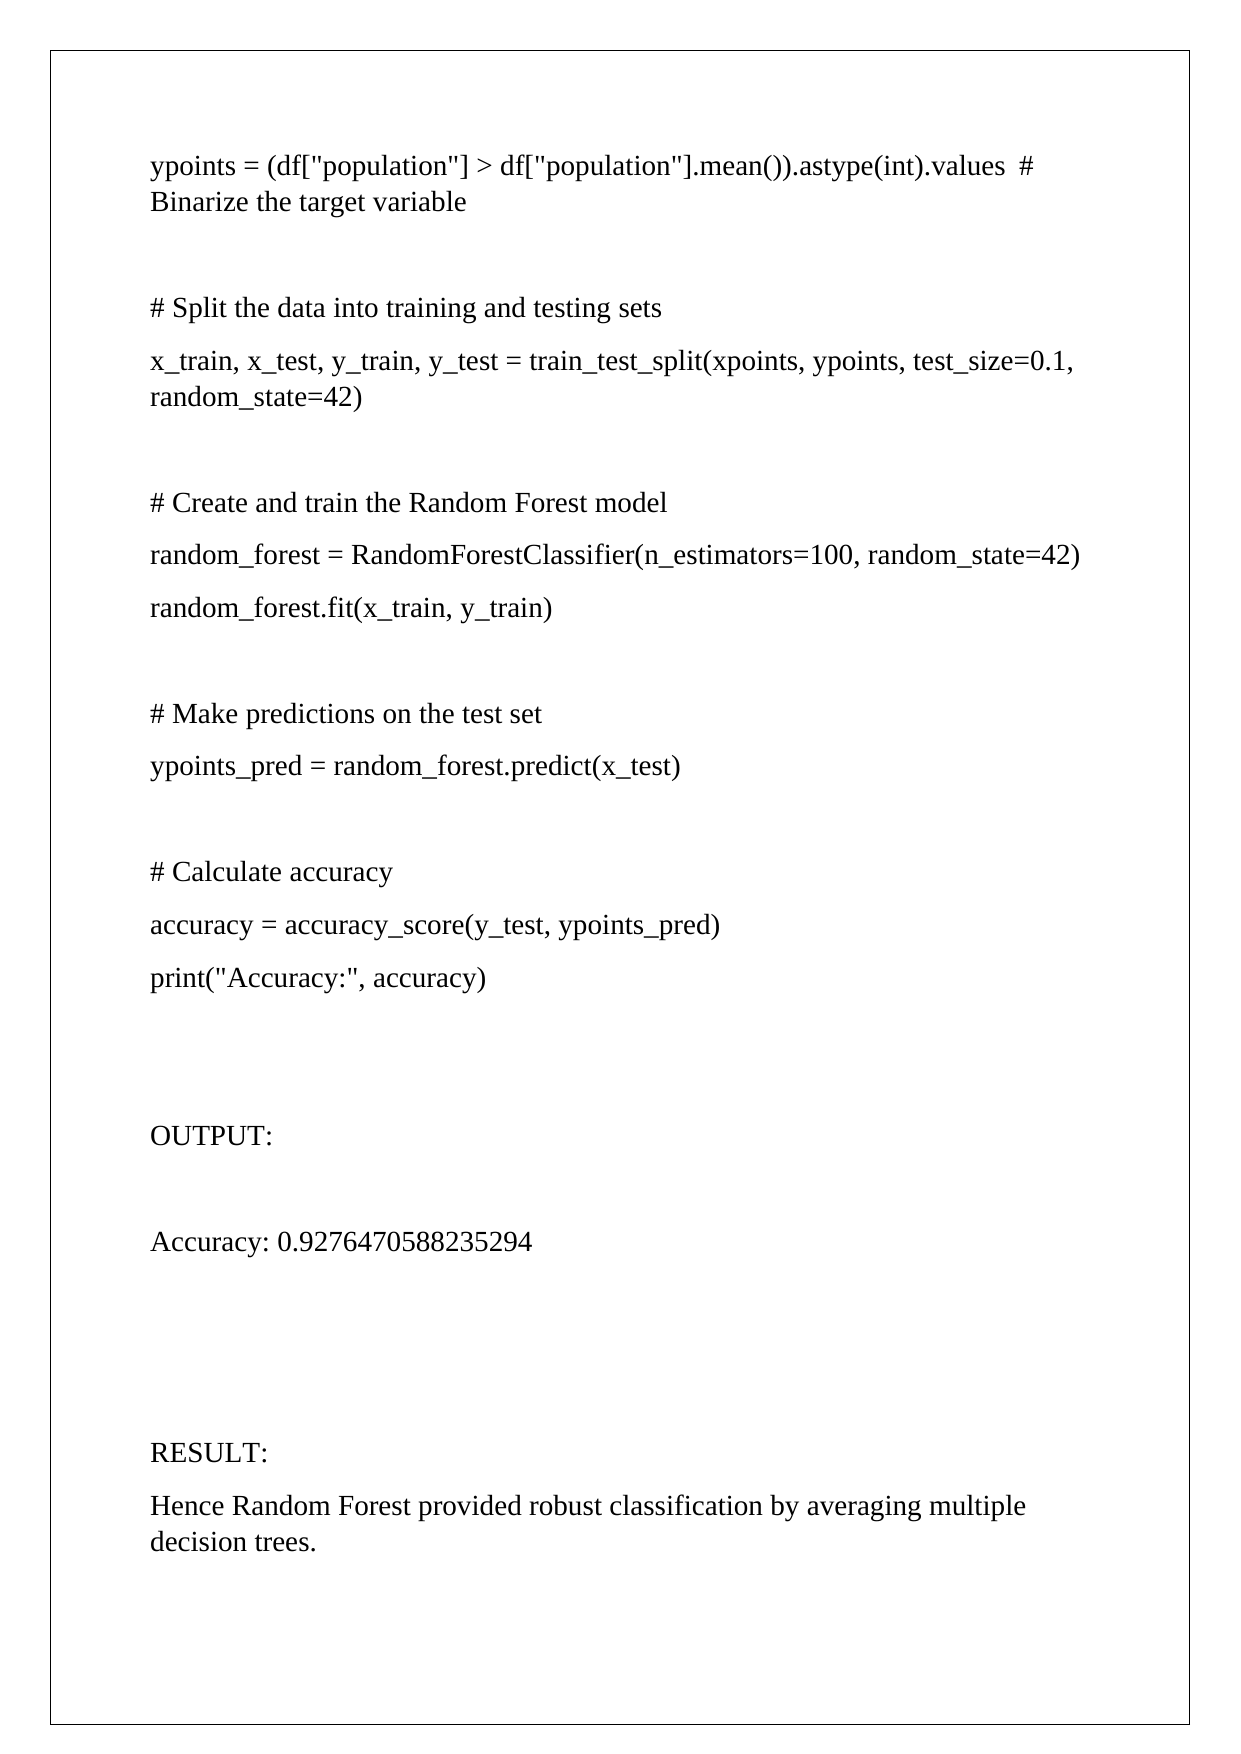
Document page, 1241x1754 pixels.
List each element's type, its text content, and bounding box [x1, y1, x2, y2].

text RESULT: [150, 1435, 1165, 1469]
text OUTPUT: [150, 1118, 1165, 1152]
text accuracy = accuracy_score(y_test, ypoints_pred) print("Accuracy:", accuracy) [150, 907, 722, 993]
text x_train, x_test, y_train, y_test = train_test_split(xpoints, ypoints, test_size=0.1, random_state=42) [150, 343, 1076, 413]
text # Make predictions on the test set ypoints_pred = random_forest.predict(x_test) [150, 696, 684, 782]
text # Split the data into training and testing sets [150, 290, 1165, 324]
text ypoints = (df["population"] > df["population"].mean()).astype(int).values # [150, 148, 1165, 182]
text # Calculate accuracy [150, 854, 1165, 887]
text Hence Random Forest provided robust classification by averaging multiple decision trees. [150, 1488, 1028, 1558]
text Binarize the target variable [150, 184, 1165, 218]
text # Create and train the Random Forest model [150, 485, 1165, 518]
text Accuracy: 0.9276470588235294 [150, 1224, 1165, 1257]
text random_forest = RandomForestClassifier(n_estimators=100, random_state=42) random_forest.fit(x_train, y_train) [150, 537, 1082, 624]
